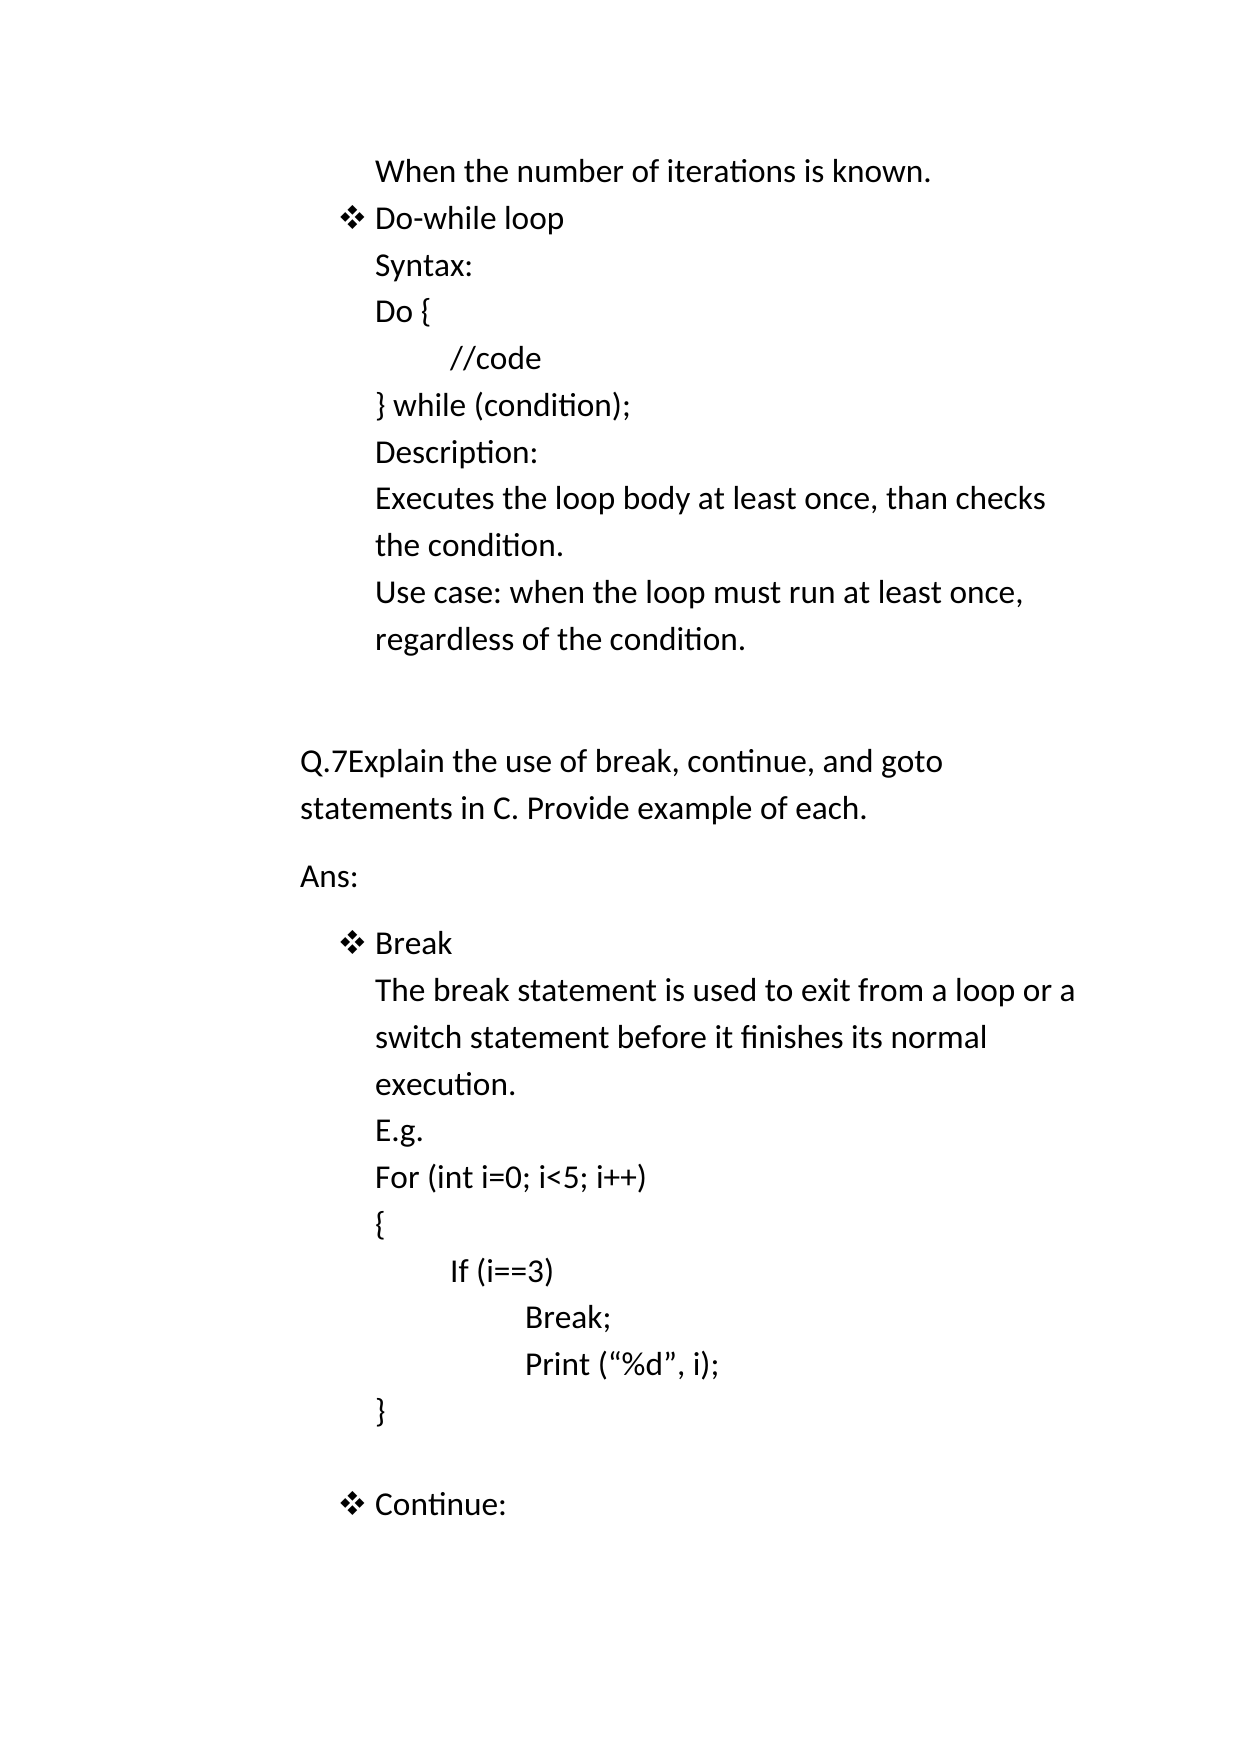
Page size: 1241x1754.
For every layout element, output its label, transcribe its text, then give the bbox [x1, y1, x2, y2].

list } while (condition); [375, 384, 1090, 424]
list The break statement is used to exit from a loop or a switch statement before it finishes its normal execution. [375, 969, 1090, 1103]
list Use case: when the loop must run at least once, regardless of the condition. [375, 571, 1090, 658]
list For (int i=0; i<5; i++) [375, 1156, 1090, 1197]
list { [375, 1203, 1090, 1243]
list Executes the loop body at least once, than checks the condition. [375, 477, 1090, 565]
text Q.7Explain the use of break, continue, and goto statements in C. Provide example of each. [300, 740, 1090, 828]
list Print (“%d”, i); [375, 1343, 1090, 1384]
list Do-while loop [337, 197, 1090, 237]
list Do { [375, 290, 1090, 331]
list When the number of iterations is known. [375, 150, 1090, 191]
list Break [337, 922, 1090, 963]
list Syntax: [375, 243, 1090, 284]
list If (i==3) [375, 1249, 1090, 1290]
list Break; [375, 1296, 1090, 1337]
list Continue: [337, 1483, 1090, 1524]
text Ans: [300, 854, 1090, 895]
list //code [375, 337, 1090, 378]
list Description: [375, 431, 1090, 471]
list E.g. [375, 1109, 1090, 1150]
list } [375, 1390, 1090, 1431]
